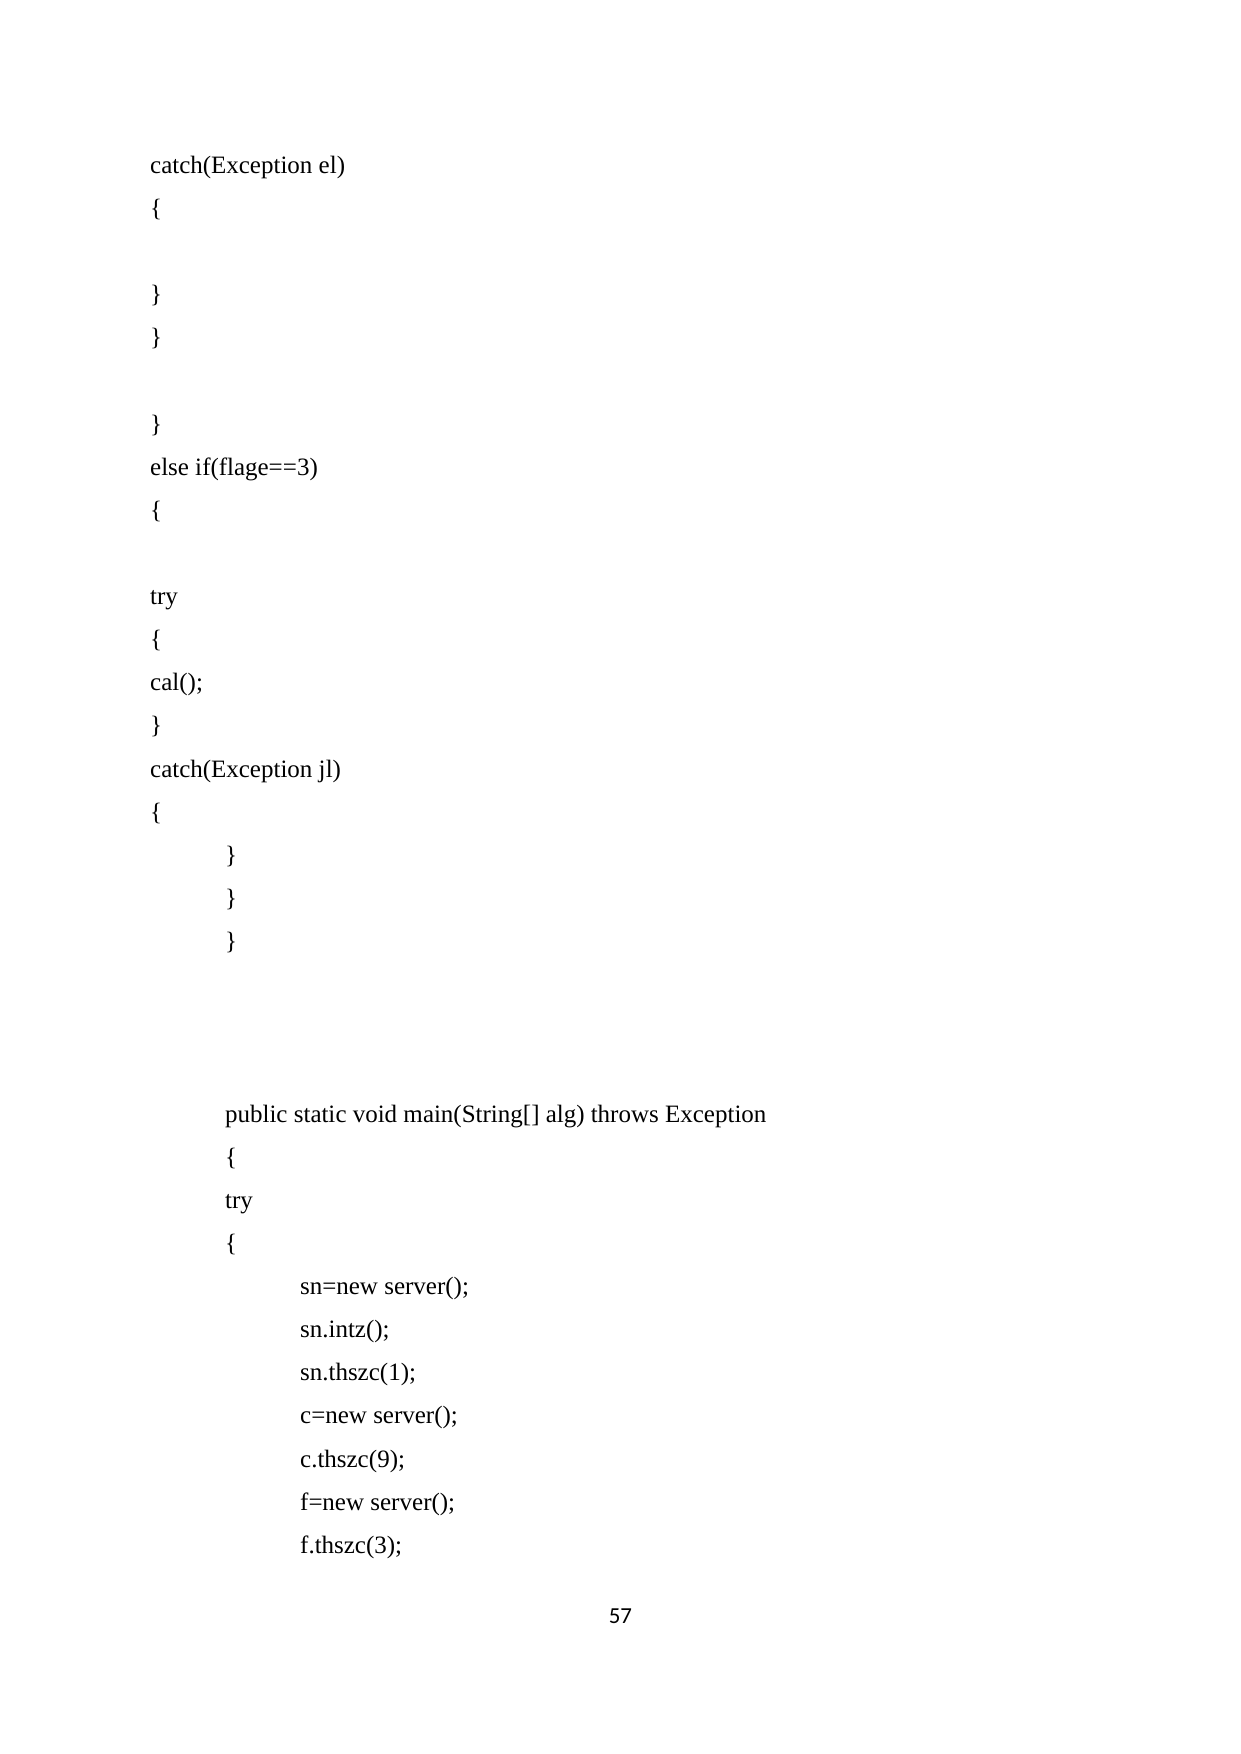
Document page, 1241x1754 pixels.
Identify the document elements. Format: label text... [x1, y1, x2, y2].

text { [150, 797, 1090, 826]
text f=new server(); [150, 1487, 1090, 1516]
text { [150, 1228, 1090, 1257]
text try [150, 581, 1090, 610]
text { [150, 495, 1090, 524]
text sn.intz(); [150, 1314, 1090, 1343]
text sn.thszc(1); [150, 1357, 1090, 1386]
text else if(flage==3) [150, 452, 1090, 481]
text sn=new server(); [150, 1271, 1090, 1300]
text } [150, 926, 1090, 955]
text } [150, 409, 1090, 437]
text { [150, 1142, 1090, 1171]
text public static void main(String[] alg) throws Exception [150, 1099, 1090, 1127]
text } [150, 883, 1090, 912]
text { [150, 193, 1090, 222]
text try [150, 1185, 1090, 1214]
text c.thszc(9); [150, 1444, 1090, 1472]
text catch(Exception el) [150, 150, 1090, 179]
text } [150, 840, 1090, 869]
text f.thszc(3); [150, 1530, 1090, 1559]
text } [150, 711, 1090, 739]
text } [150, 279, 1090, 308]
text catch(Exception jl) [150, 754, 1090, 782]
text } [150, 322, 1090, 351]
text c=new server(); [150, 1401, 1090, 1429]
text { [150, 624, 1090, 653]
text cal(); [150, 667, 1090, 696]
